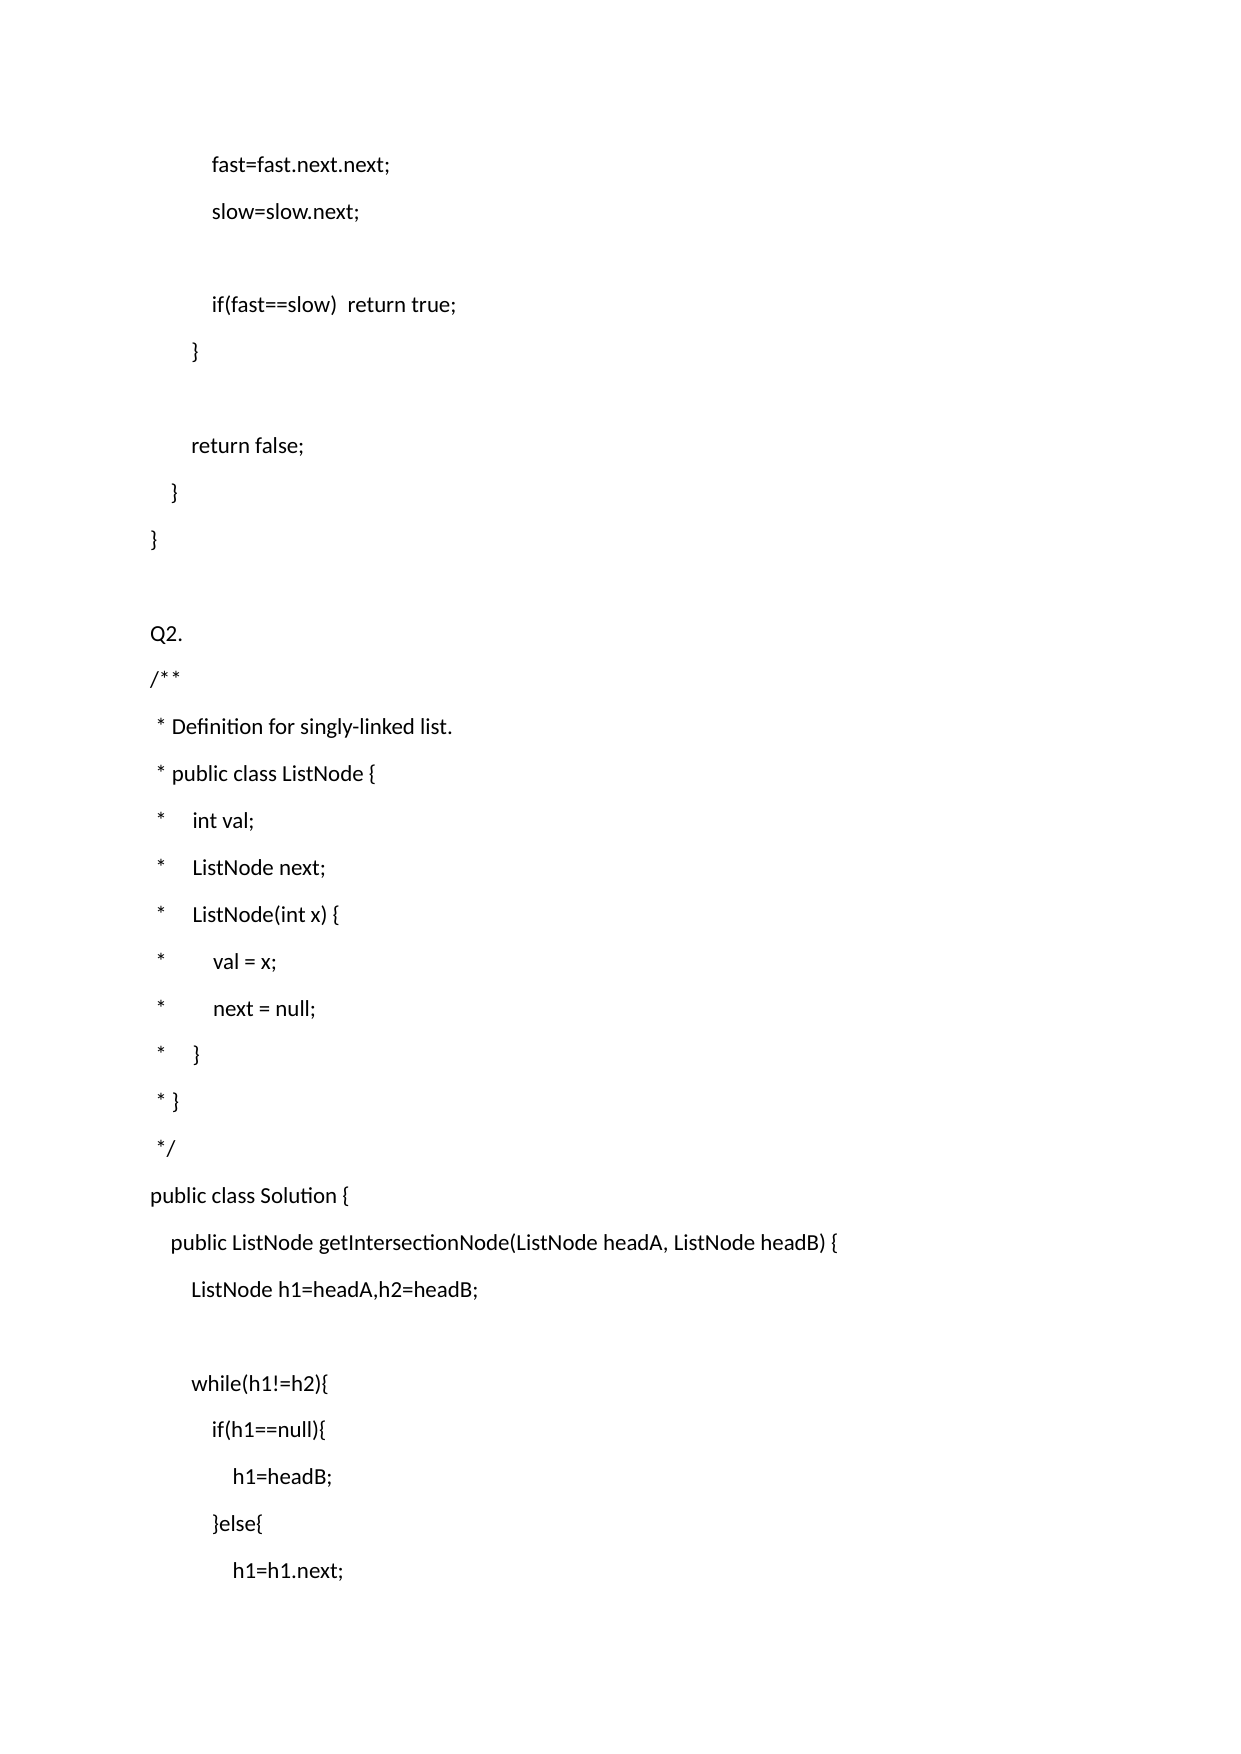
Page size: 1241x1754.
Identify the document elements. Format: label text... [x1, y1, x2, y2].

text while(h1!=h2){ [150, 1369, 1090, 1397]
text if(fast==slow) return true; [150, 291, 1090, 319]
text h1=h1.next; [150, 1556, 1090, 1584]
text * } [150, 1041, 1090, 1069]
text h1=headB; [150, 1462, 1090, 1491]
text Q2. [150, 619, 1090, 647]
text return false; [150, 431, 1090, 459]
text * ListNode next; [150, 853, 1090, 881]
text * Definition for singly-linked list. [150, 712, 1090, 741]
text fast=fast.next.next; [150, 150, 1090, 178]
text } [150, 337, 1090, 366]
text * ListNode(int x) { [150, 900, 1090, 928]
text ListNode h1=headA,h2=headB; [150, 1275, 1090, 1303]
text slow=slow.next; [150, 197, 1090, 225]
text public class Solution { [150, 1181, 1090, 1209]
text } [150, 478, 1090, 506]
text } [150, 525, 1090, 553]
text * } [150, 1087, 1090, 1116]
text * public class ListNode { [150, 759, 1090, 787]
text * next = null; [150, 994, 1090, 1022]
text }else{ [150, 1509, 1090, 1537]
text public ListNode getIntersectionNode(ListNode headA, ListNode headB) { [150, 1228, 1090, 1256]
text /** [150, 666, 1090, 694]
text * int val; [150, 806, 1090, 834]
text * val = x; [150, 947, 1090, 975]
text if(h1==null){ [150, 1416, 1090, 1444]
text */ [150, 1134, 1090, 1162]
